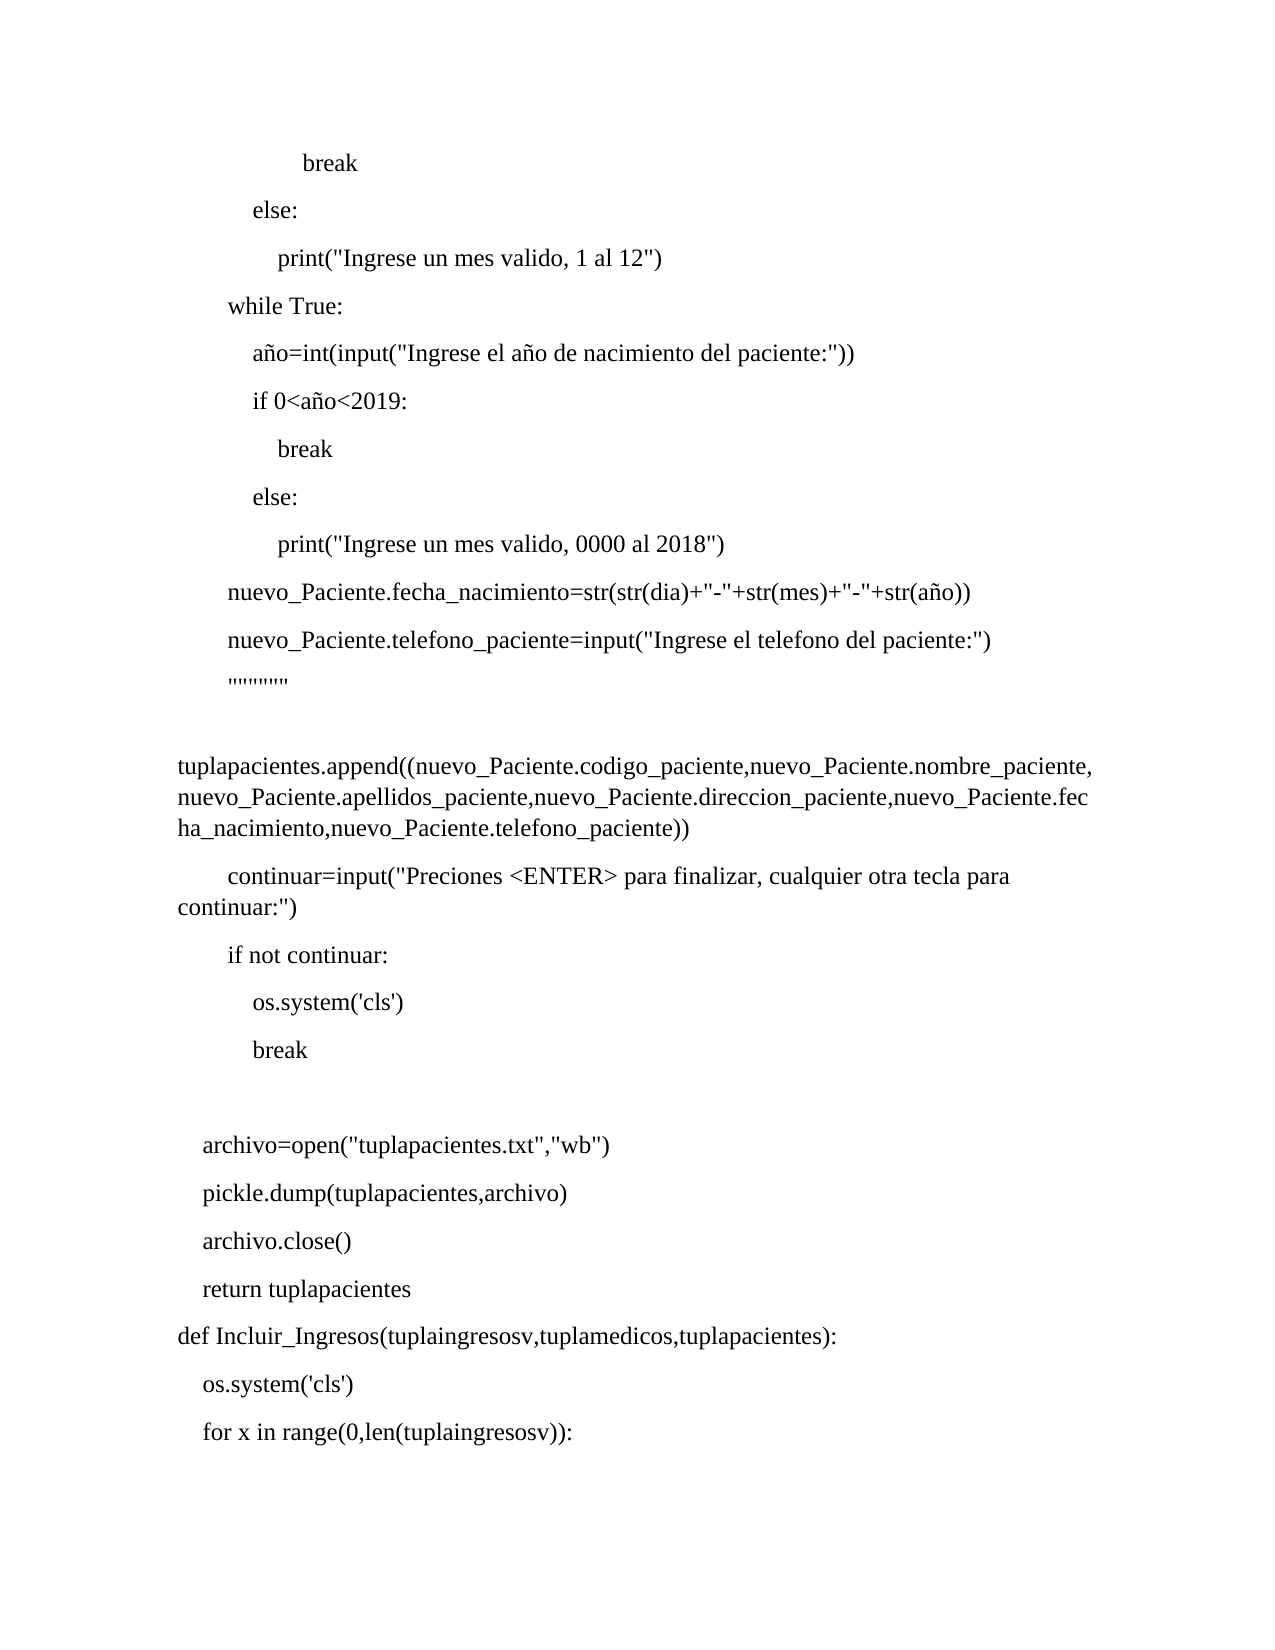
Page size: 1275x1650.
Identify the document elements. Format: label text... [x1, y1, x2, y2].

text print("Ingrese un mes valido, 1 al 12") [177, 243, 1098, 272]
text archivo.close() [177, 1226, 1098, 1255]
text break [177, 434, 1098, 463]
text def Incluir_Ingresos(tuplaingresosv,tuplamedicos,tuplapacientes): [177, 1321, 1098, 1350]
text else: [177, 195, 1098, 224]
text os.system('cls') [177, 1369, 1098, 1398]
text break [177, 1035, 1098, 1064]
text for x in range(0,len(tuplaingresosv)): [177, 1417, 1098, 1446]
text nuevo_Paciente.telefono_paciente=input("Ingrese el telefono del paciente:") [177, 625, 1098, 653]
text print("Ingrese un mes valido, 0000 al 2018") [177, 529, 1098, 558]
text else: [177, 482, 1098, 510]
text tuplapacientes.append((nuevo_Paciente.codigo_paciente,nuevo_Paciente.nombre_paciente,nuevo_Paciente.apellidos_paciente,nuevo_Paciente.direccion_paciente,nuevo_Paciente.fecha_nacimiento,nuevo_Paciente.telefono_paciente)) [177, 720, 1098, 842]
text pickle.dump(tuplapacientes,archivo) [177, 1178, 1098, 1207]
text continuar=input("Preciones <ENTER> para finalizar, cualquier otra tecla para continuar:") [177, 861, 1098, 921]
text nuevo_Paciente.fecha_nacimiento=str(str(dia)+"-"+str(mes)+"-"+str(año)) [177, 577, 1098, 606]
text archivo=open("tuplapacientes.txt","wb") [177, 1131, 1098, 1159]
text break [177, 148, 1098, 176]
text return tuplapacientes [177, 1274, 1098, 1302]
text if 0<año<2019: [177, 386, 1098, 415]
text os.system('cls') [177, 987, 1098, 1016]
text año=int(input("Ingrese el año de nacimiento del paciente:")) [177, 338, 1098, 367]
text """""" [177, 672, 1098, 701]
text while True: [177, 291, 1098, 319]
text if not continuar: [177, 940, 1098, 968]
